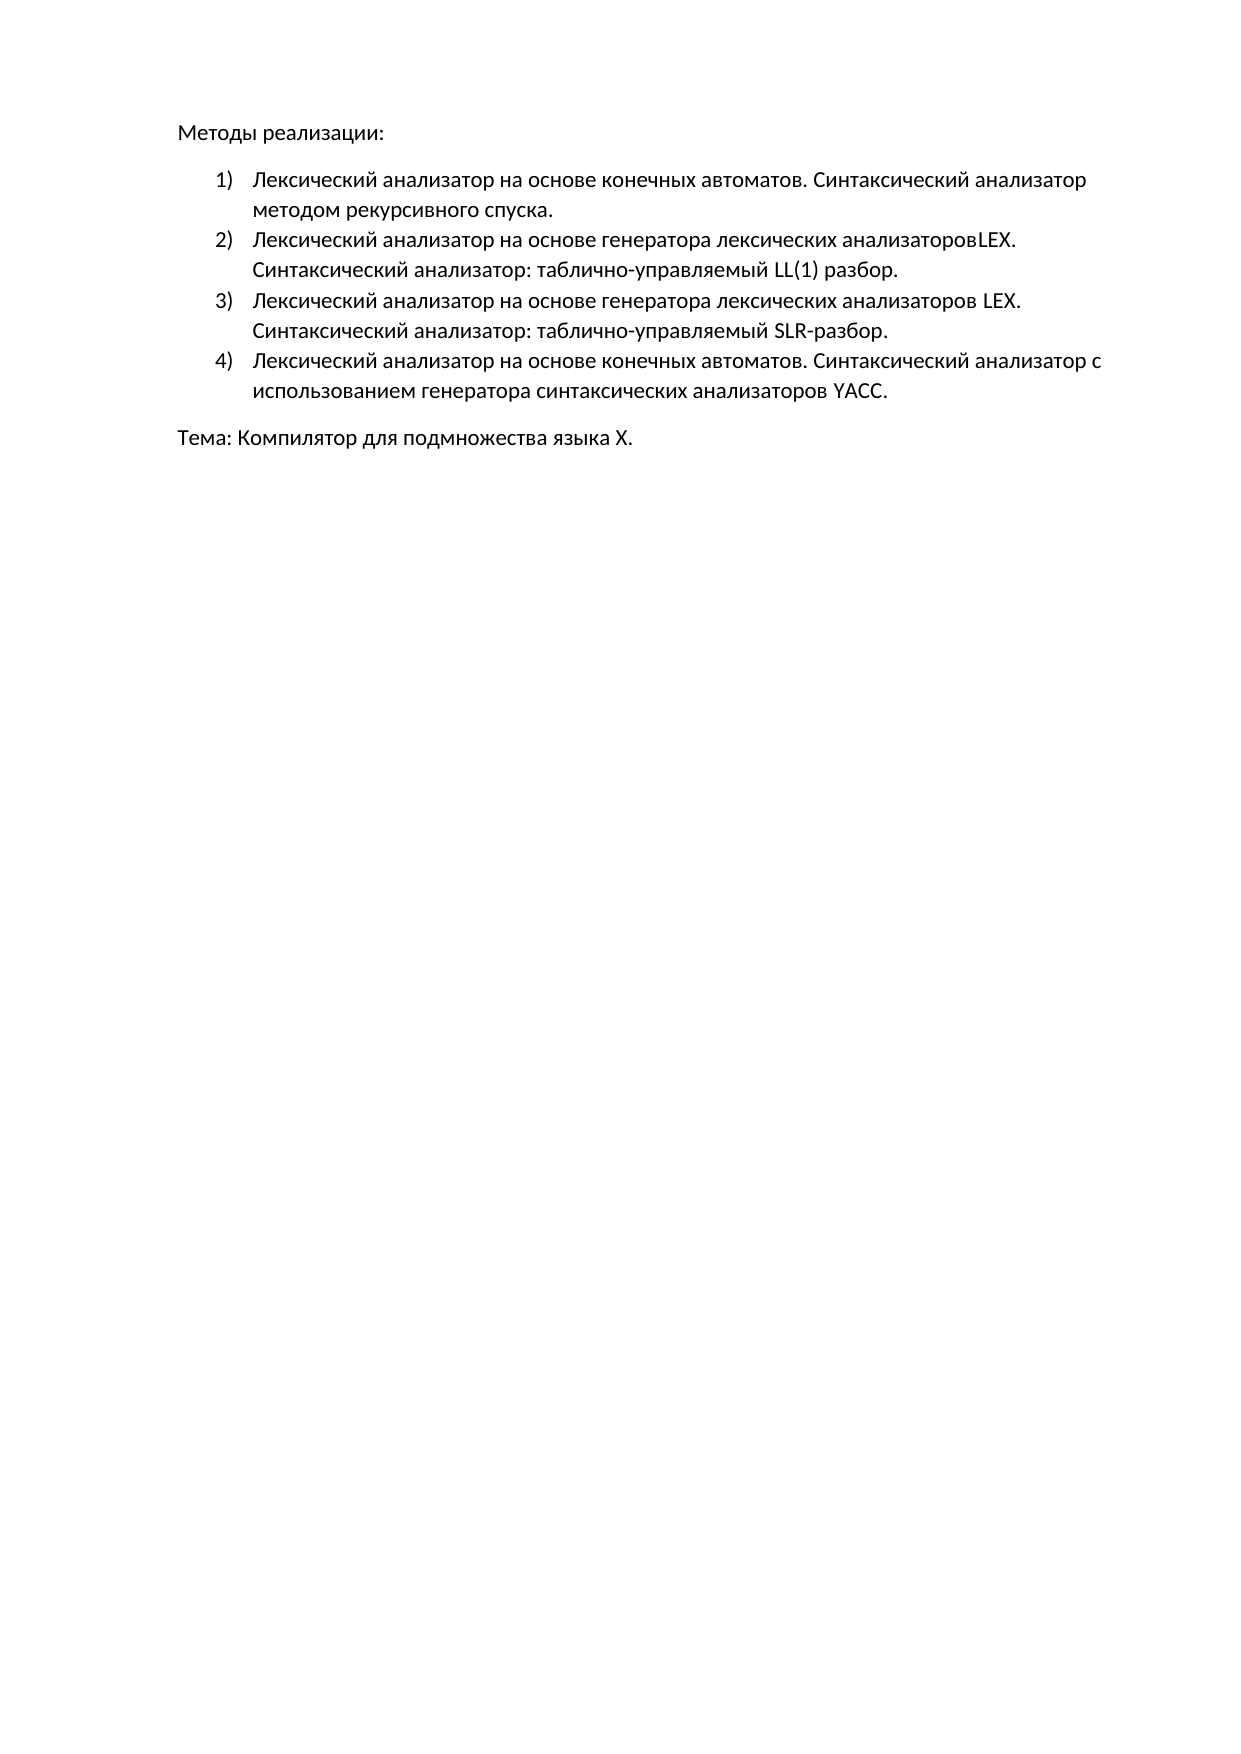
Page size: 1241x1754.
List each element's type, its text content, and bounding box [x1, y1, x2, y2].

list Лексический анализатор на основе генератора лексических анализаторов LEX. Синтаксический анализатор: таблично-управляемый SLR-разбор. [215, 286, 1152, 344]
text Тема: Компилятор для подмножества языка X. [177, 423, 1152, 451]
text Методы реализации: [177, 118, 1152, 146]
list Лексический анализатор на основе генератора лексических анализаторовLEX. Синтаксический анализатор: таблично-управляемый LL(1) разбор. [215, 225, 1152, 284]
list Лексический анализатор на основе конечных автоматов. Синтаксический анализатор методом рекурсивного спуска. [215, 165, 1152, 223]
list Лексический анализатор на основе конечных автоматов. Синтаксический анализатор с использованием генератора синтаксических анализаторов YACC. [215, 346, 1152, 404]
